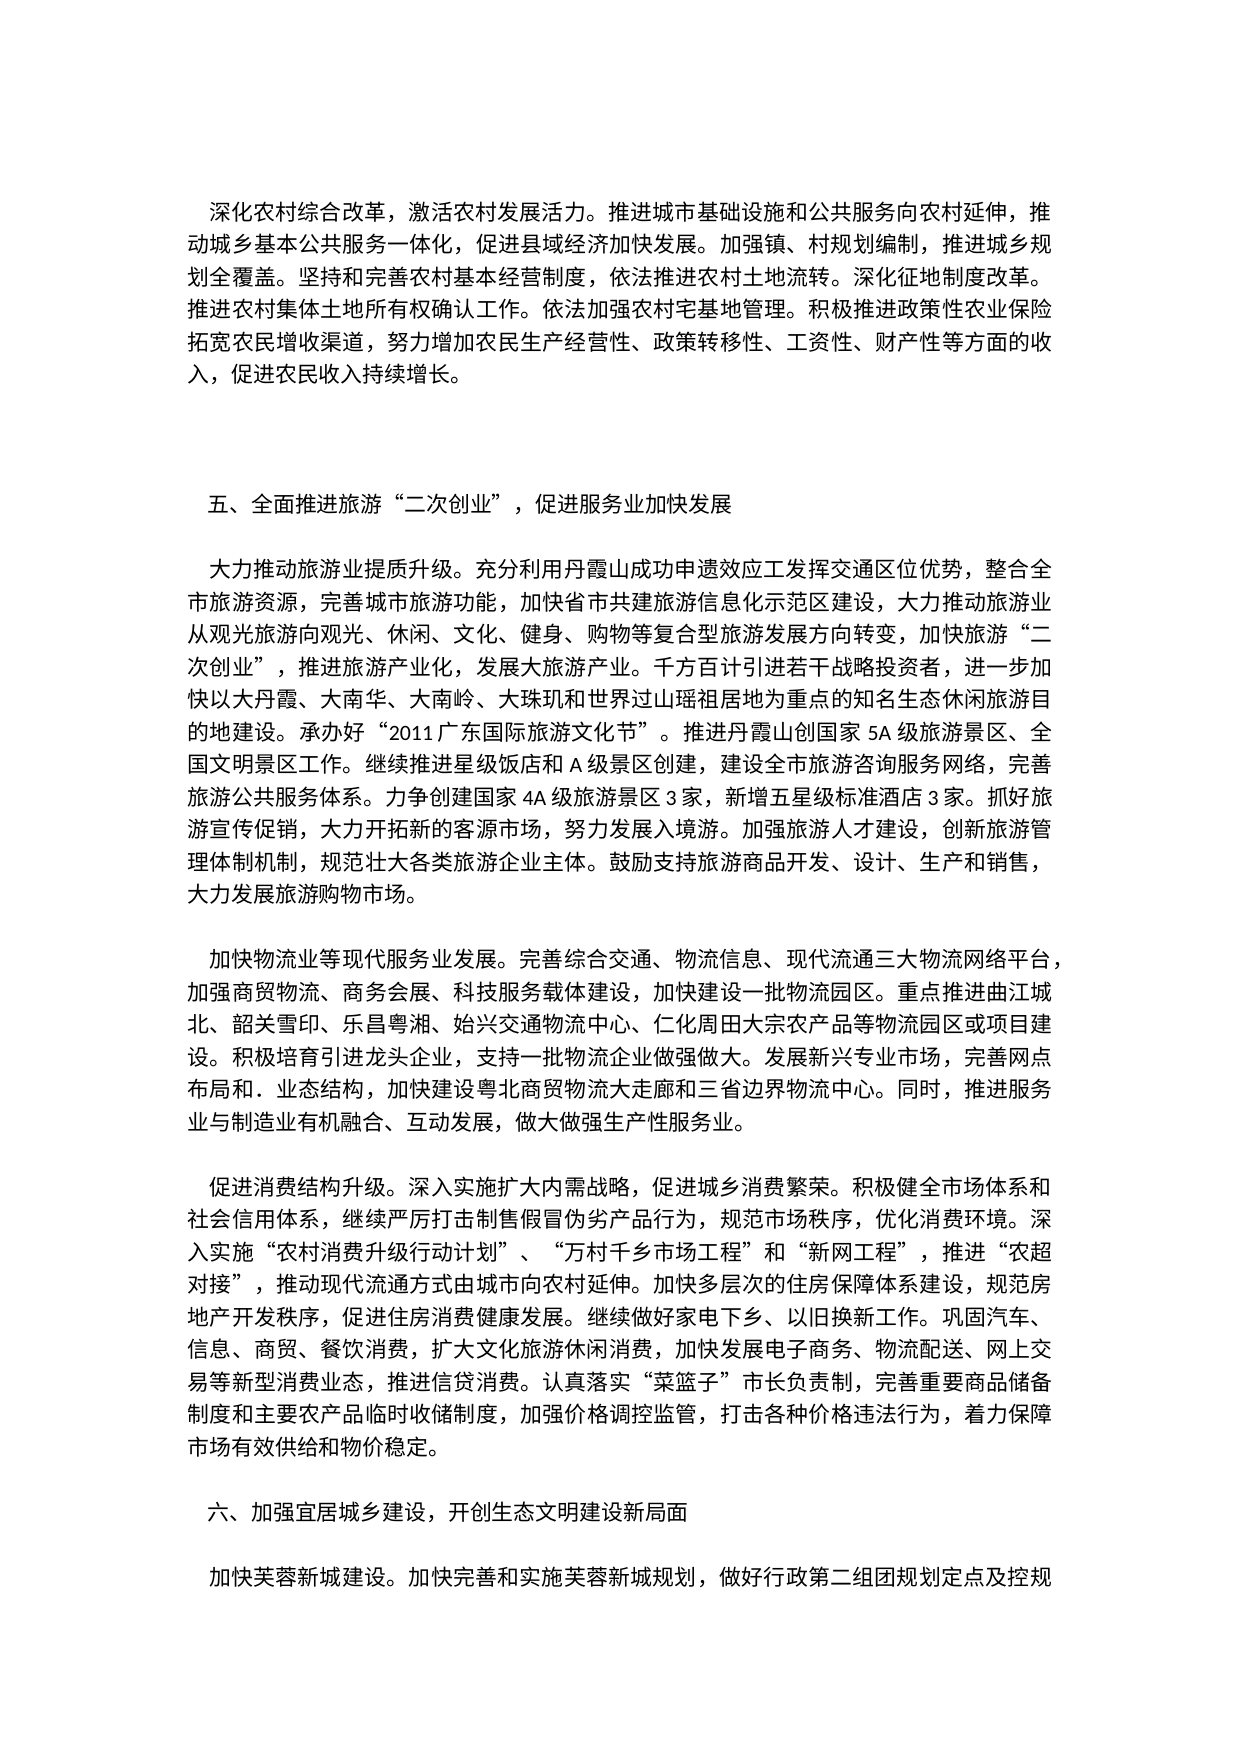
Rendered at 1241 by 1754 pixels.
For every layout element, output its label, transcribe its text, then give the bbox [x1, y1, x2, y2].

text 大力推动旅游业提质升级。充分利用丹霞山成功申遗效应工发挥交通区位优势，整合全市旅游资源，完善城市旅游功能，加快省市共建旅游信息化示范区建设，大力推动旅游业从观光旅游向观光、休闲、文化、健身、购物等复合型旅游发展方向转变，加快旅游“二次创业”，推进旅游产业化，发展大旅游产业。千方百计引进若干战略投资者，进一步加快以大丹霞、大南华、大南岭、大珠玑和世界过山瑶祖居地为重点的知名生态休闲旅游目的地建设。承办好“2011广东国际旅游文化节”。推进丹霞山创国家 5A 级旅游景区、全国文明景区工作。继续推进星级饭店和A级景区创建，建设全市旅游咨询服务网络，完善旅游公共服务体系。力争创建国家 4A 级旅游景区3家，新增五星级标准酒店3家。抓好旅游宣传促销，大力开拓新的客源市场，努力发展入境游。加强旅游人才建设，创新旅游管理体制机制，规范壮大各类旅游企业主体。鼓励支持旅游商品开发、设计、生产和销售，大力发展旅游购物市场。 [187, 552, 1053, 909]
text 促进消费结构升级。深入实施扩大内需战略，促进城乡消费繁荣。积极健全市场体系和社会信用体系，继续严厉打击制售假冒伪劣产品行为，规范市场秩序，优化消费环境。深入实施“农村消费升级行动计划”、“万村千乡市场工程”和“新网工程”，推进“农超对接”，推动现代流通方式由城市向农村延伸。加快多层次的住房保障体系建设，规范房地产开发秩序，促进住房消费健康发展。继续做好家电下乡、以旧换新工作。巩固汽车、信息、商贸、餐饮消费，扩大文化旅游休闲消费，加快发展电子商务、物流配送、网上交易等新型消费业态，推进信贷消费。认真落实“菜篮子”市长负责制，完善重要商品储备制度和主要农产品临时收储制度，加强价格调控监管，打击各种价格违法行为，着力保障市场有效供给和物价稳定。 [187, 1169, 1053, 1462]
text 五、全面推进旅游“二次创业”，促进服务业加快发展 [187, 487, 1053, 519]
text 深化农村综合改革，激活农村发展活力。推进城市基础设施和公共服务向农村延伸，推动城乡基本公共服务一体化，促进县域经济加快发展。加强镇、村规划编制，推进城乡规划全覆盖。坚持和完善农村基本经营制度，依法推进农村土地流转。深化征地制度改革。推进农村集体土地所有权确认工作。依法加强农村宅基地管理。积极推进政策性农业保险。拓宽农民增收渠道，努力增加农民生产经营性、政策转移性、工资性、财产性等方面的收入，促进农民收入持续增长。 [187, 194, 1053, 389]
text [187, 1559, 1053, 1592]
text 六、加强宜居城乡建设，开创生态文明建设新局面 [187, 1494, 1053, 1527]
text 加快物流业等现代服务业发展。完善综合交通、物流信息、现代流通三大物流网络平台，加强商贸物流、商务会展、科技服务载体建设，加快建设一批物流园区。重点推进曲江城北、韶关雪印、乐昌粤湘、始兴交通物流中心、仁化周田大宗农产品等物流园区或项目建设。积极培育引进龙头企业，支持一批物流企业做强做大。发展新兴专业市场，完善网点布局和．业态结构，加快建设粤北商贸物流大走廊和三省边界物流中心。同时，推进服务业与制造业有机融合、互动发展，做大做强生产性服务业。 [187, 942, 1053, 1137]
